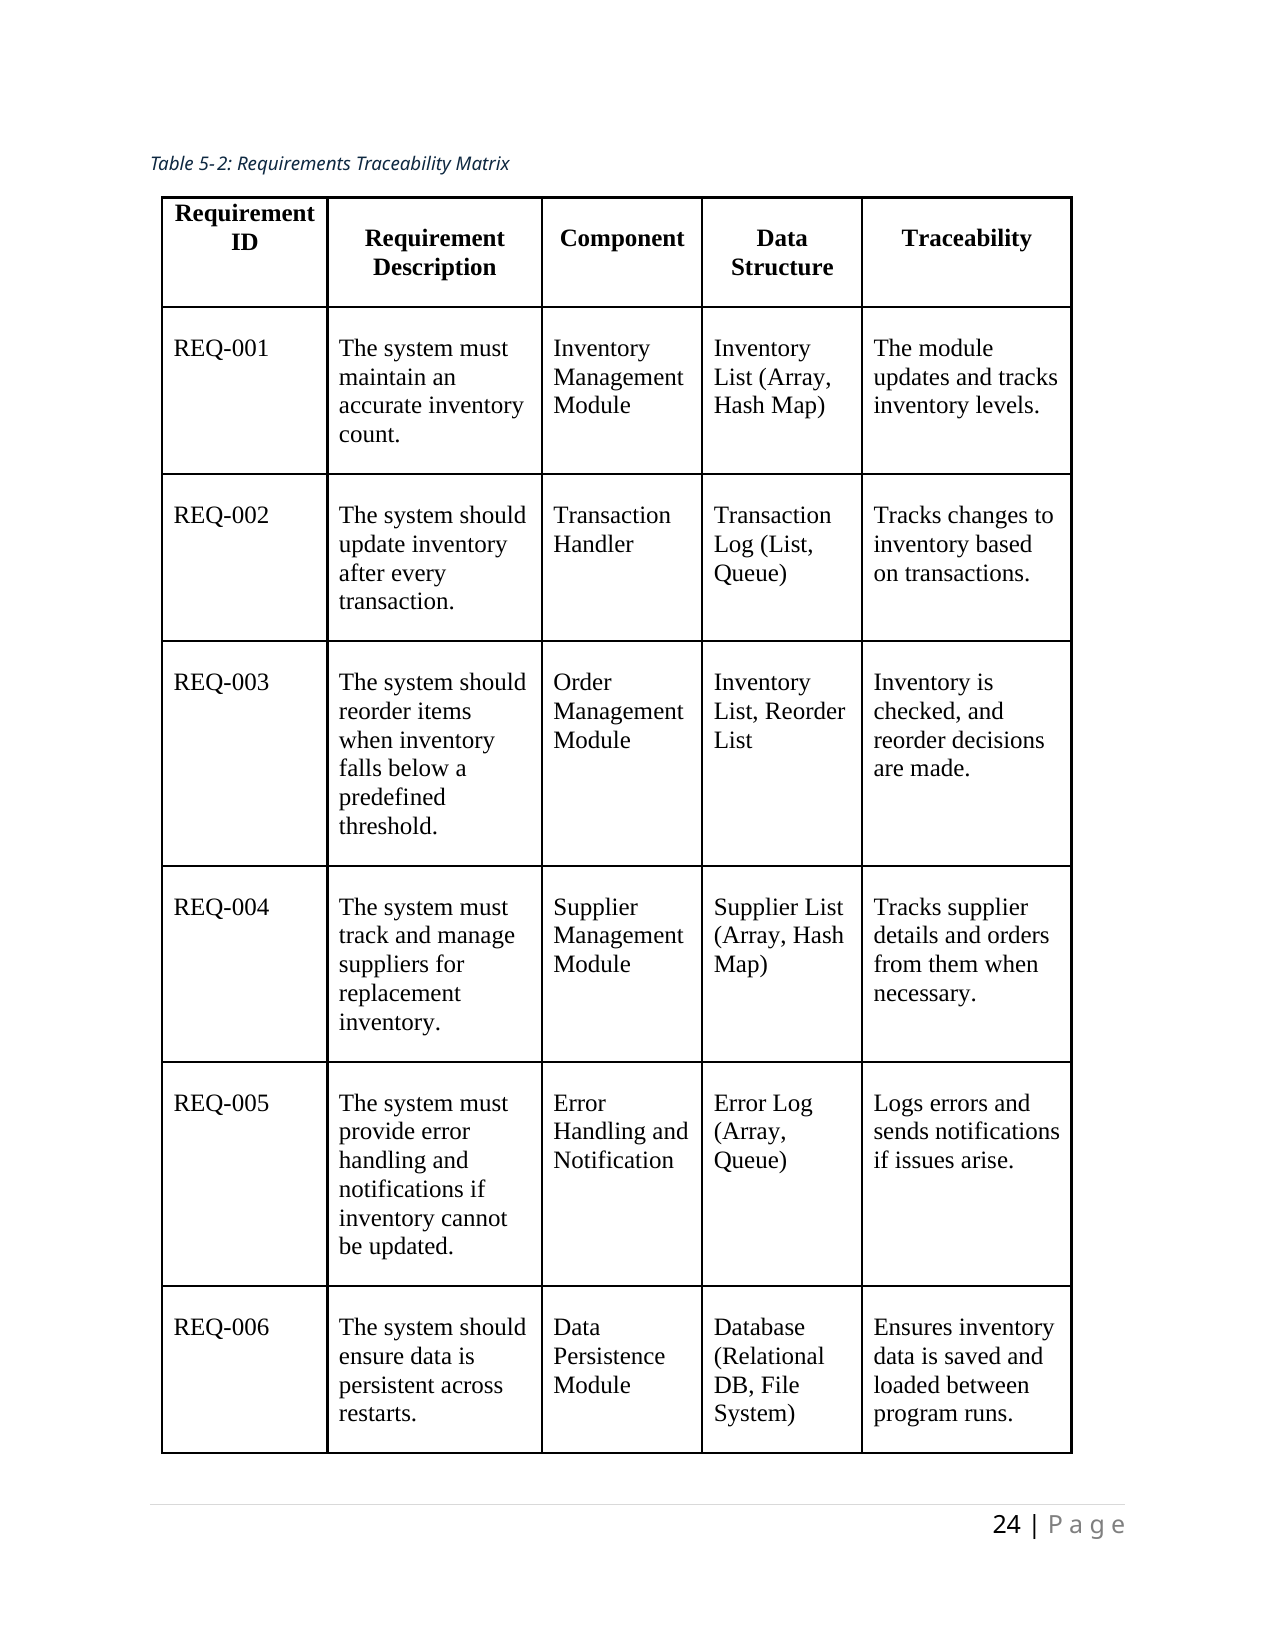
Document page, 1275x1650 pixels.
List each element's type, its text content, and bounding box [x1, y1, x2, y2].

table_cell Transaction Handler [543, 475, 701, 640]
table_cell Inventory List (Array, Hash Map) [703, 308, 861, 473]
table_cell Tracks supplier details and orders from them when necessary. [863, 867, 1070, 1061]
table_header Data Structure [703, 199, 861, 306]
table_cell Error Handling and Notification [543, 1063, 701, 1285]
table_header Component [543, 199, 701, 306]
table_cell Tracks changes to inventory based on transactions. [863, 475, 1070, 640]
table_cell Supplier Management Module [543, 867, 701, 1061]
table_cell Inventory List, Reorder List [703, 642, 861, 865]
table_header Requirement Description [329, 199, 541, 306]
table_cell REQ-002 [163, 475, 326, 640]
table_cell Order Management Module [543, 642, 701, 865]
table_cell Database (Relational DB, File System) [703, 1287, 861, 1452]
table_cell Inventory is checked, and reorder decisions are made. [863, 642, 1070, 865]
table_cell The system must track and manage suppliers for replacement inventory. [329, 867, 541, 1061]
table_cell REQ-001 [163, 308, 326, 473]
table_cell REQ-006 [163, 1287, 326, 1452]
table_cell Logs errors and sends notifications if issues arise. [863, 1063, 1070, 1285]
table_cell The system should update inventory after every transaction. [329, 475, 541, 640]
table_cell Data Persistence Module [543, 1287, 701, 1452]
table_cell Transaction Log (List, Queue) [703, 475, 861, 640]
table_cell Error Log (Array, Queue) [703, 1063, 861, 1285]
table_cell Supplier List (Array, Hash Map) [703, 867, 861, 1061]
table_cell The system should ensure data is persistent across restarts. [329, 1287, 541, 1452]
text Table 5-2: Requirements Traceability Matrix [150, 150, 1125, 176]
table_header Requirement ID [163, 199, 326, 306]
table_cell REQ-004 [163, 867, 326, 1061]
table_cell The module updates and tracks inventory levels. [863, 308, 1070, 473]
table_cell REQ-005 [163, 1063, 326, 1285]
table_cell The system must provide error handling and notifications if inventory cannot be updated. [329, 1063, 541, 1285]
table_cell Inventory Management Module [543, 308, 701, 473]
table_header Traceability [863, 199, 1070, 306]
table_cell REQ-003 [163, 642, 326, 865]
table_cell The system should reorder items when inventory falls below a predefined threshold. [329, 642, 541, 865]
table_cell The system must maintain an accurate inventory count. [329, 308, 541, 473]
table_cell Ensures inventory data is saved and loaded between program runs. [863, 1287, 1070, 1452]
